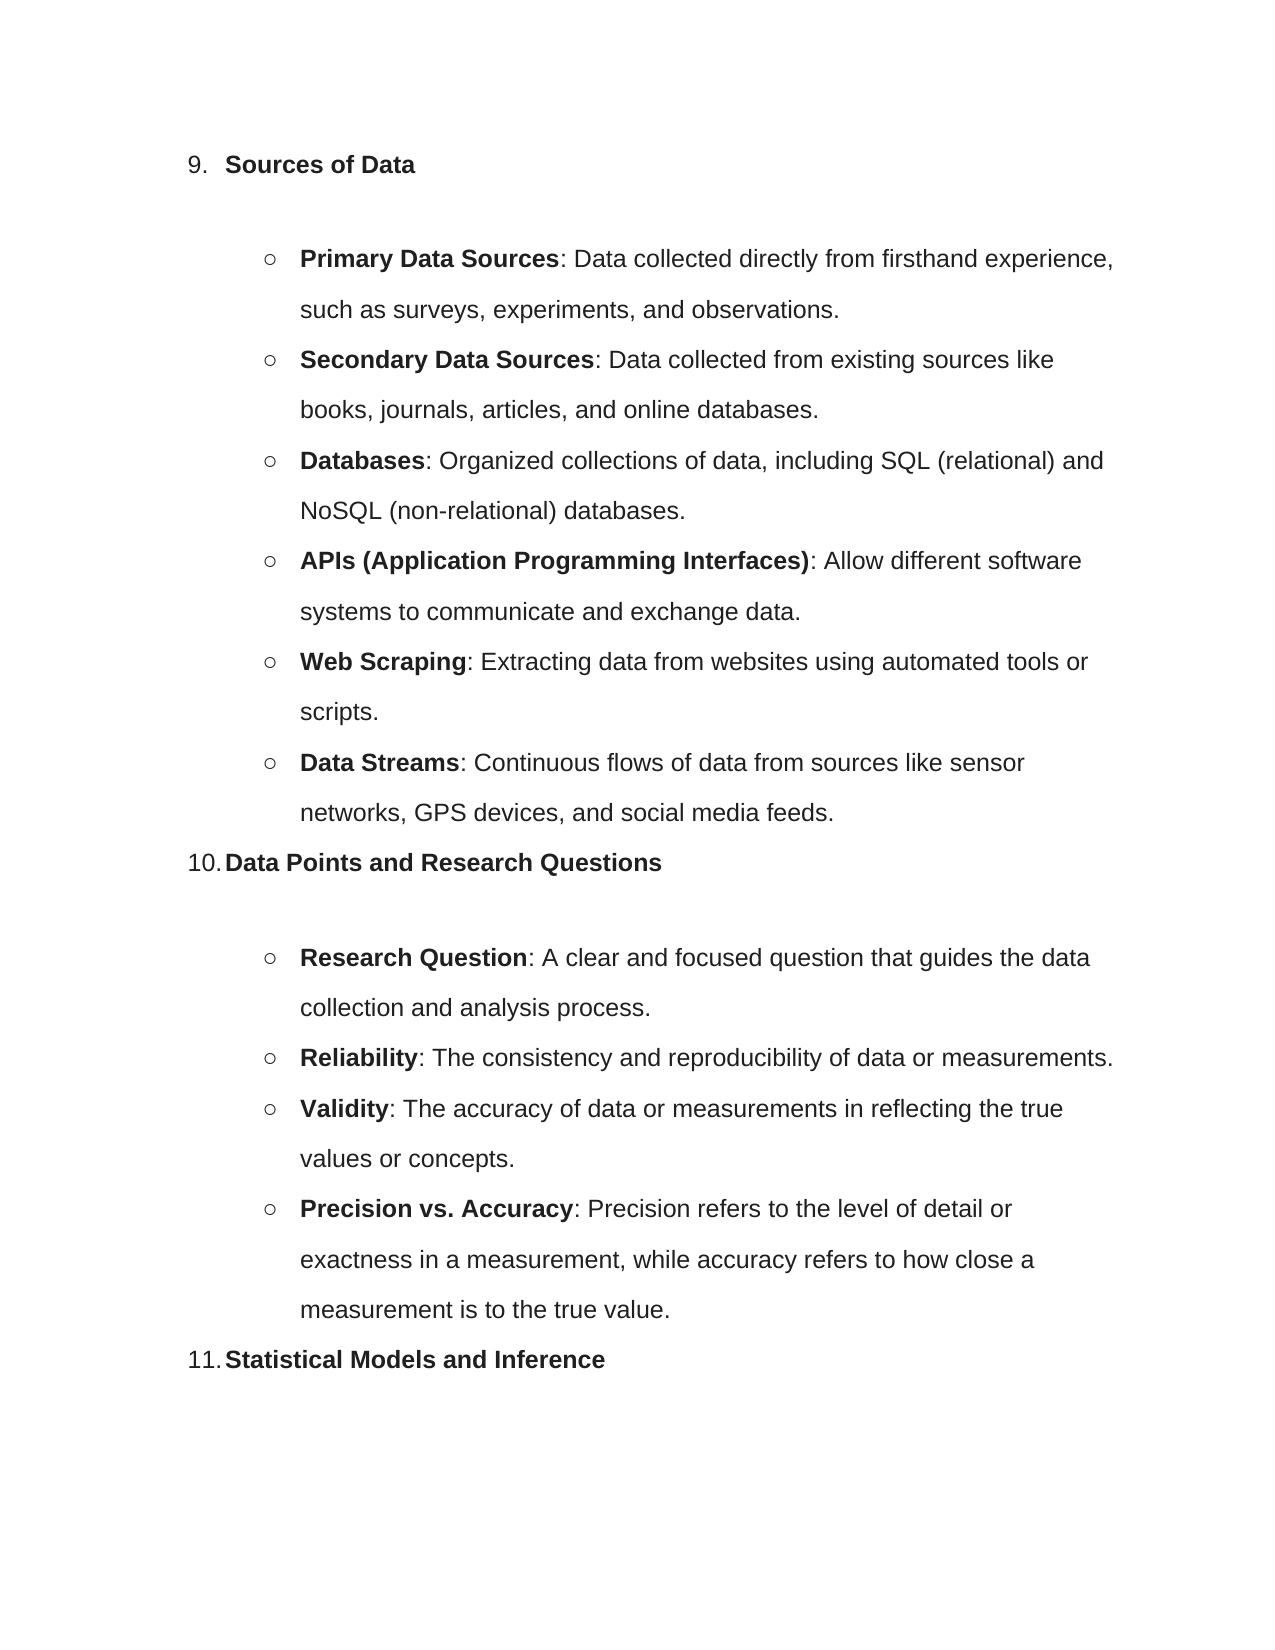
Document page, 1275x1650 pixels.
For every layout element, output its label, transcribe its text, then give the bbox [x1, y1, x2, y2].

list Reliability: The consistency and reproducibility of data or measurements. [262, 1043, 1125, 1072]
list Databases: Organized collections of data, including SQL (relational) and NoSQL (non-relational) databases. [262, 446, 1125, 525]
list Validity: The accuracy of data or measurements in reflecting the true values or concepts. [262, 1094, 1125, 1173]
list APIs (Application Programming Interfaces): Allow different software systems to communicate and exchange data. [262, 546, 1125, 625]
list Statistical Models and Inference [187, 1345, 1125, 1420]
list Sources of Data [187, 150, 1125, 225]
list Web Scraping: Extracting data from websites using automated tools or scripts. [262, 647, 1125, 726]
list Research Question: A clear and focused question that guides the data collection and analysis process. [262, 943, 1125, 1022]
list Primary Data Sources: Data collected directly from firsthand experience, such as surveys, experiments, and observations. [262, 244, 1125, 323]
list Precision vs. Accuracy: Precision refers to the level of detail or exactness in a measurement, while accuracy refers to how close a measurement is to the true value. [262, 1194, 1125, 1324]
list Data Streams: Continuous flows of data from sources like sensor networks, GPS devices, and social media feeds. [262, 748, 1125, 827]
list Data Points and Research Questions [187, 848, 1125, 923]
list Secondary Data Sources: Data collected from existing sources like books, journals, articles, and online databases. [262, 345, 1125, 424]
